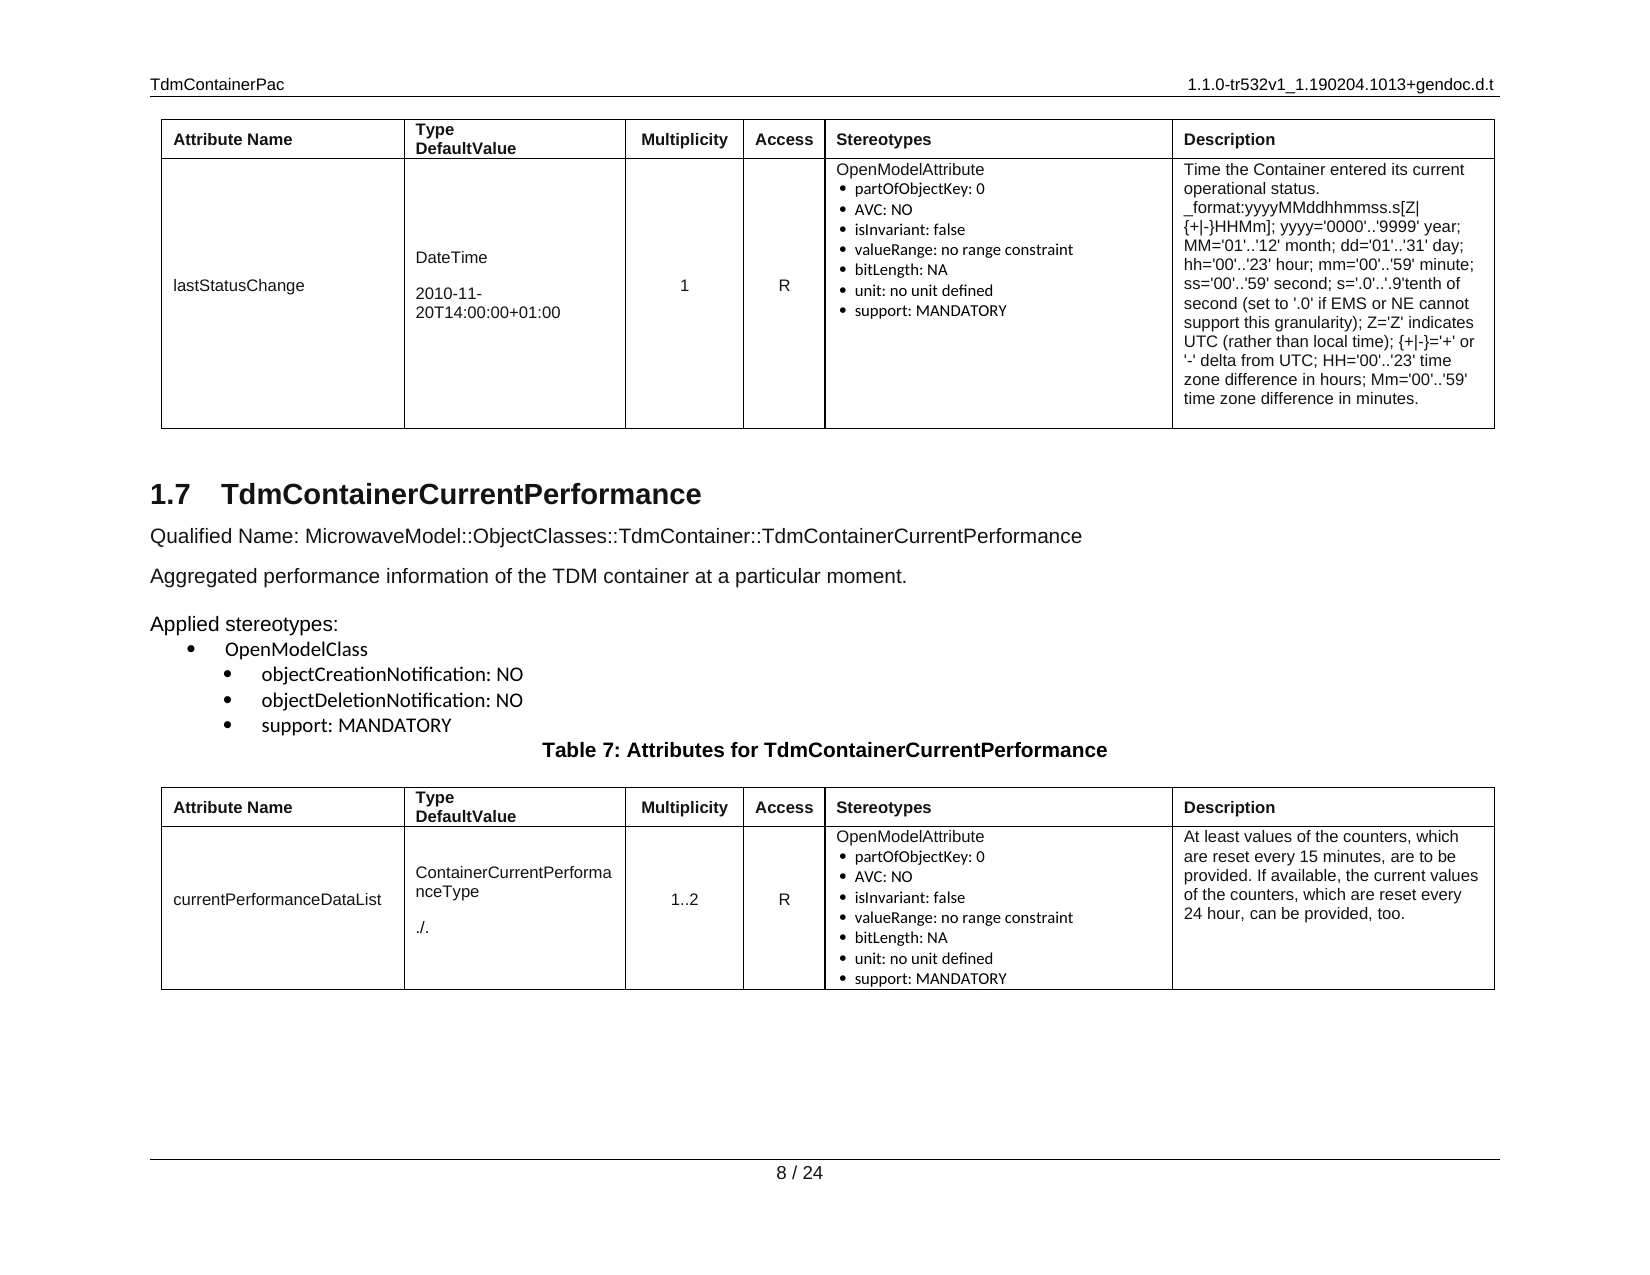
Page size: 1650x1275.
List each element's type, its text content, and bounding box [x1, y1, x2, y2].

table_header Access [744, 788, 824, 826]
text Qualified Name: MicrowaveModel::ObjectClasses::TdmContainer::TdmContainerCurrentPerformance [150, 524, 1500, 548]
table_header Attribute Name [162, 788, 404, 826]
table_cell DateTime 2010-11-20T14:00:00+01:00 [405, 159, 625, 428]
text Aggregated performance information of the TDM container at a particular moment. [150, 564, 1500, 588]
list objectCreationNotification: NO [224, 662, 1500, 687]
table_header Multiplicity [626, 788, 743, 826]
text Applied stereotypes: [150, 612, 1500, 636]
table_cell R [744, 159, 824, 428]
table_cell 1 [626, 159, 743, 428]
table_cell OpenModelAttribute partOfObjectKey: 0 AVC: NO isInvariant: false valueRange: no range constraint bitLength: NA unit: no unit defined support: MANDATORY [826, 159, 1172, 428]
list support: MANDATORY [224, 712, 1500, 738]
table_header Description [1173, 120, 1494, 158]
table_cell 1..2 [626, 827, 743, 988]
table_header Access [744, 120, 824, 158]
table_header Attribute Name [162, 120, 404, 158]
subtitle TdmContainerCurrentPerformance [150, 478, 1500, 511]
table_header Stereotypes [826, 788, 1172, 826]
table_cell Time the Container entered its current operational status. _format:yyyyMMddhhmmss.s[Z|{+|-}HHMm]; yyyy='0000'..'9999' year; MM='01'..'12' month; dd='01'..'31' day; hh='00'..'23' hour; mm='00'..'59' minute; ss='00'..'59' second; s='.0'..'.9'tenth of second (set to '.0' if EMS or NE cannot support this granularity); Z='Z' indicates UTC (rather than local time); {+|-}='+' or '-' delta from UTC; HH='00'..'23' time zone difference in hours; Mm='00'..'59' time zone difference in minutes. [1173, 159, 1494, 428]
table_header Description [1173, 788, 1494, 826]
list objectDeletionNotification: NO [224, 687, 1500, 712]
table_header Type DefaultValue [405, 120, 625, 158]
table_cell ContainerCurrentPerformanceType ./. [405, 827, 625, 988]
table_cell currentPerformanceDataList [162, 827, 404, 988]
table_cell OpenModelAttribute partOfObjectKey: 0 AVC: NO isInvariant: false valueRange: no range constraint bitLength: NA unit: no unit defined support: MANDATORY [826, 827, 1172, 988]
table_header Multiplicity [626, 120, 743, 158]
text Table 7: Attributes for TdmContainerCurrentPerformance [150, 738, 1500, 762]
table_header Type DefaultValue [405, 788, 625, 826]
table_cell lastStatusChange [162, 159, 404, 428]
table_cell At least values of the counters, which are reset every 15 minutes, are to be provided. If available, the current values of the counters, which are reset every 24 hour, can be provided, too. [1173, 827, 1494, 988]
table_header Stereotypes [826, 120, 1172, 158]
table_cell R [744, 827, 824, 988]
list OpenModelClass [187, 636, 1500, 662]
